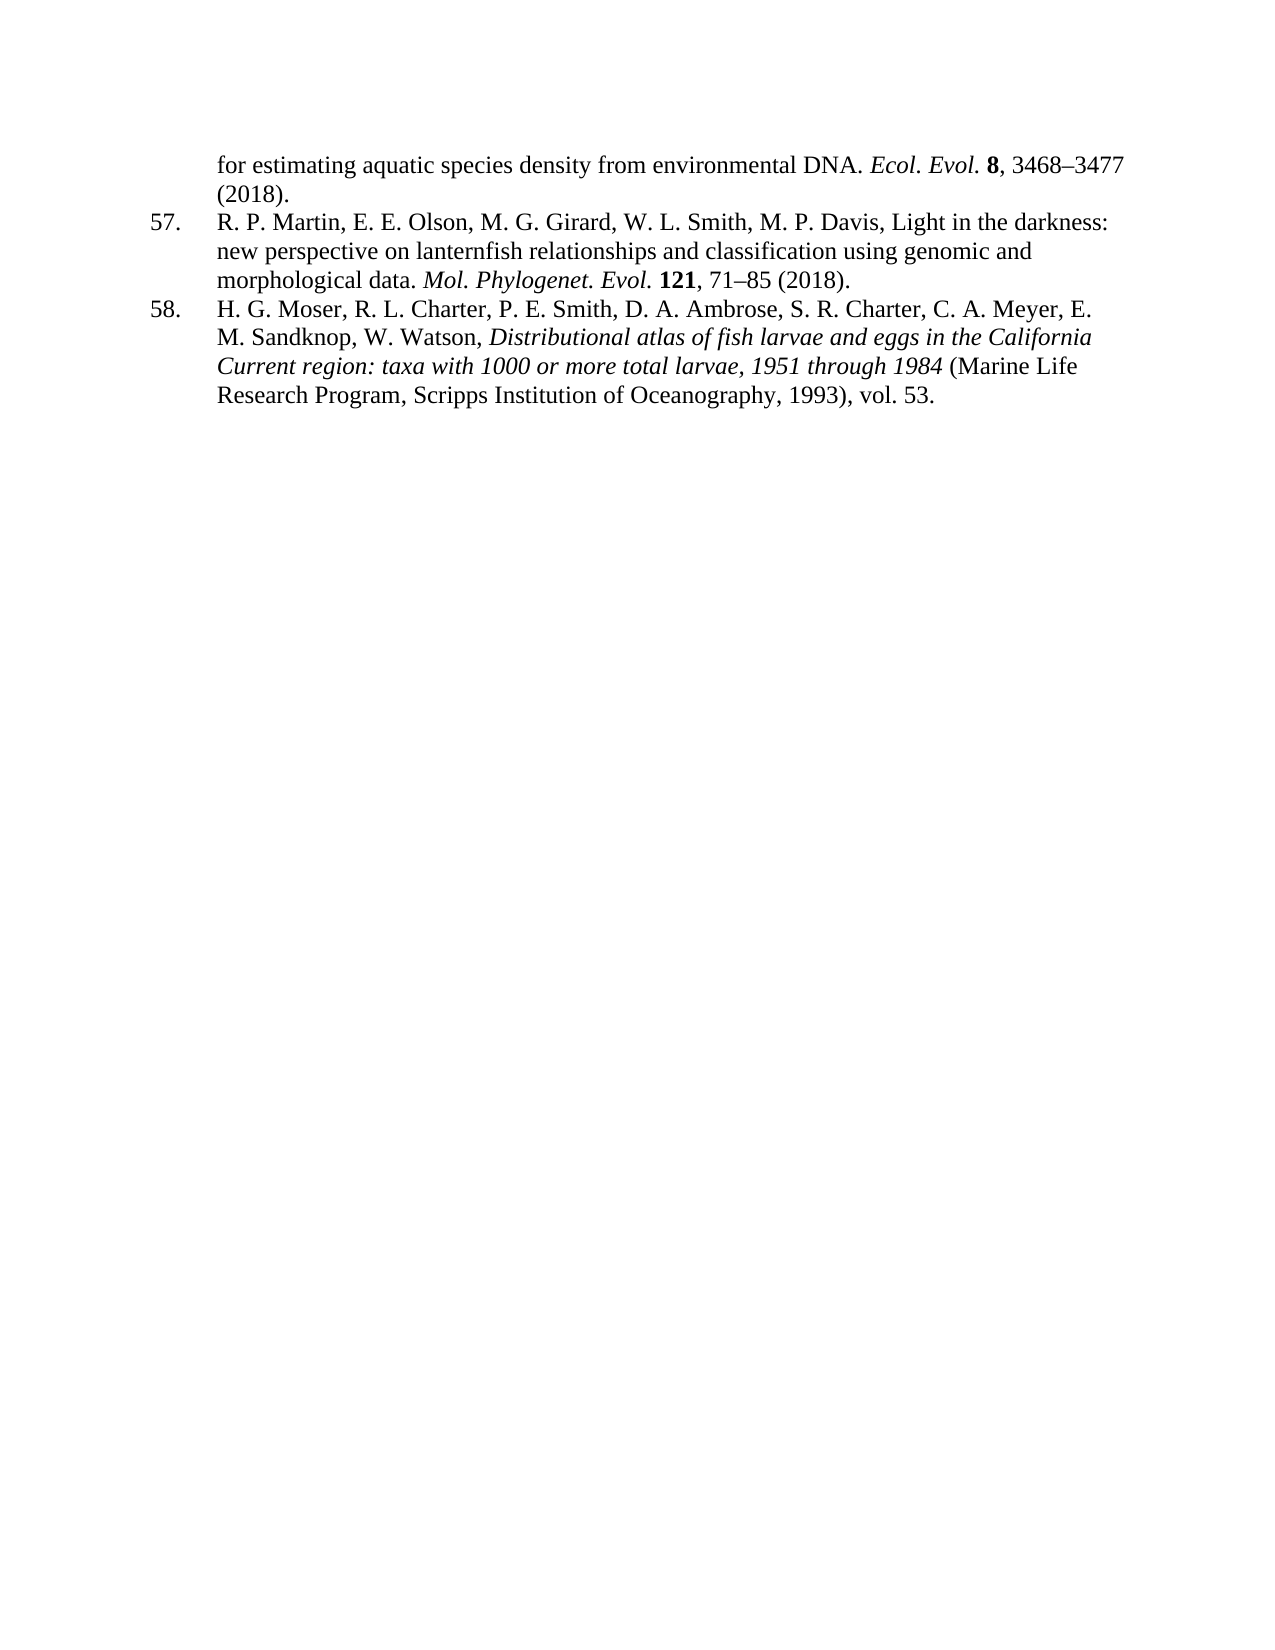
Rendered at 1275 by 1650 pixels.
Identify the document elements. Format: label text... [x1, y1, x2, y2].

text 58. H. G. Moser, R. L. Charter, P. E. Smith, D. A. Ambrose, S. R. Charter, C. A. Meyer, E. M. Sandknop, W. Watson, Distributional atlas of fish larvae and eggs in the California Current region: taxa with 1000 or more total larvae, 1951 through 1984 (Marine Life Research Program, Scripps Institution of Oceanography, 1993), vol. 53. [150, 294, 1125, 409]
text 57. R. P. Martin, E. E. Olson, M. G. Girard, W. L. Smith, M. P. Davis, Light in the darkness: new perspective on lanternfish relationships and classification using genomic and morphological data. Mol. Phylogenet. Evol. 121, 71–85 (2018). [150, 207, 1125, 294]
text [150, 150, 1125, 207]
